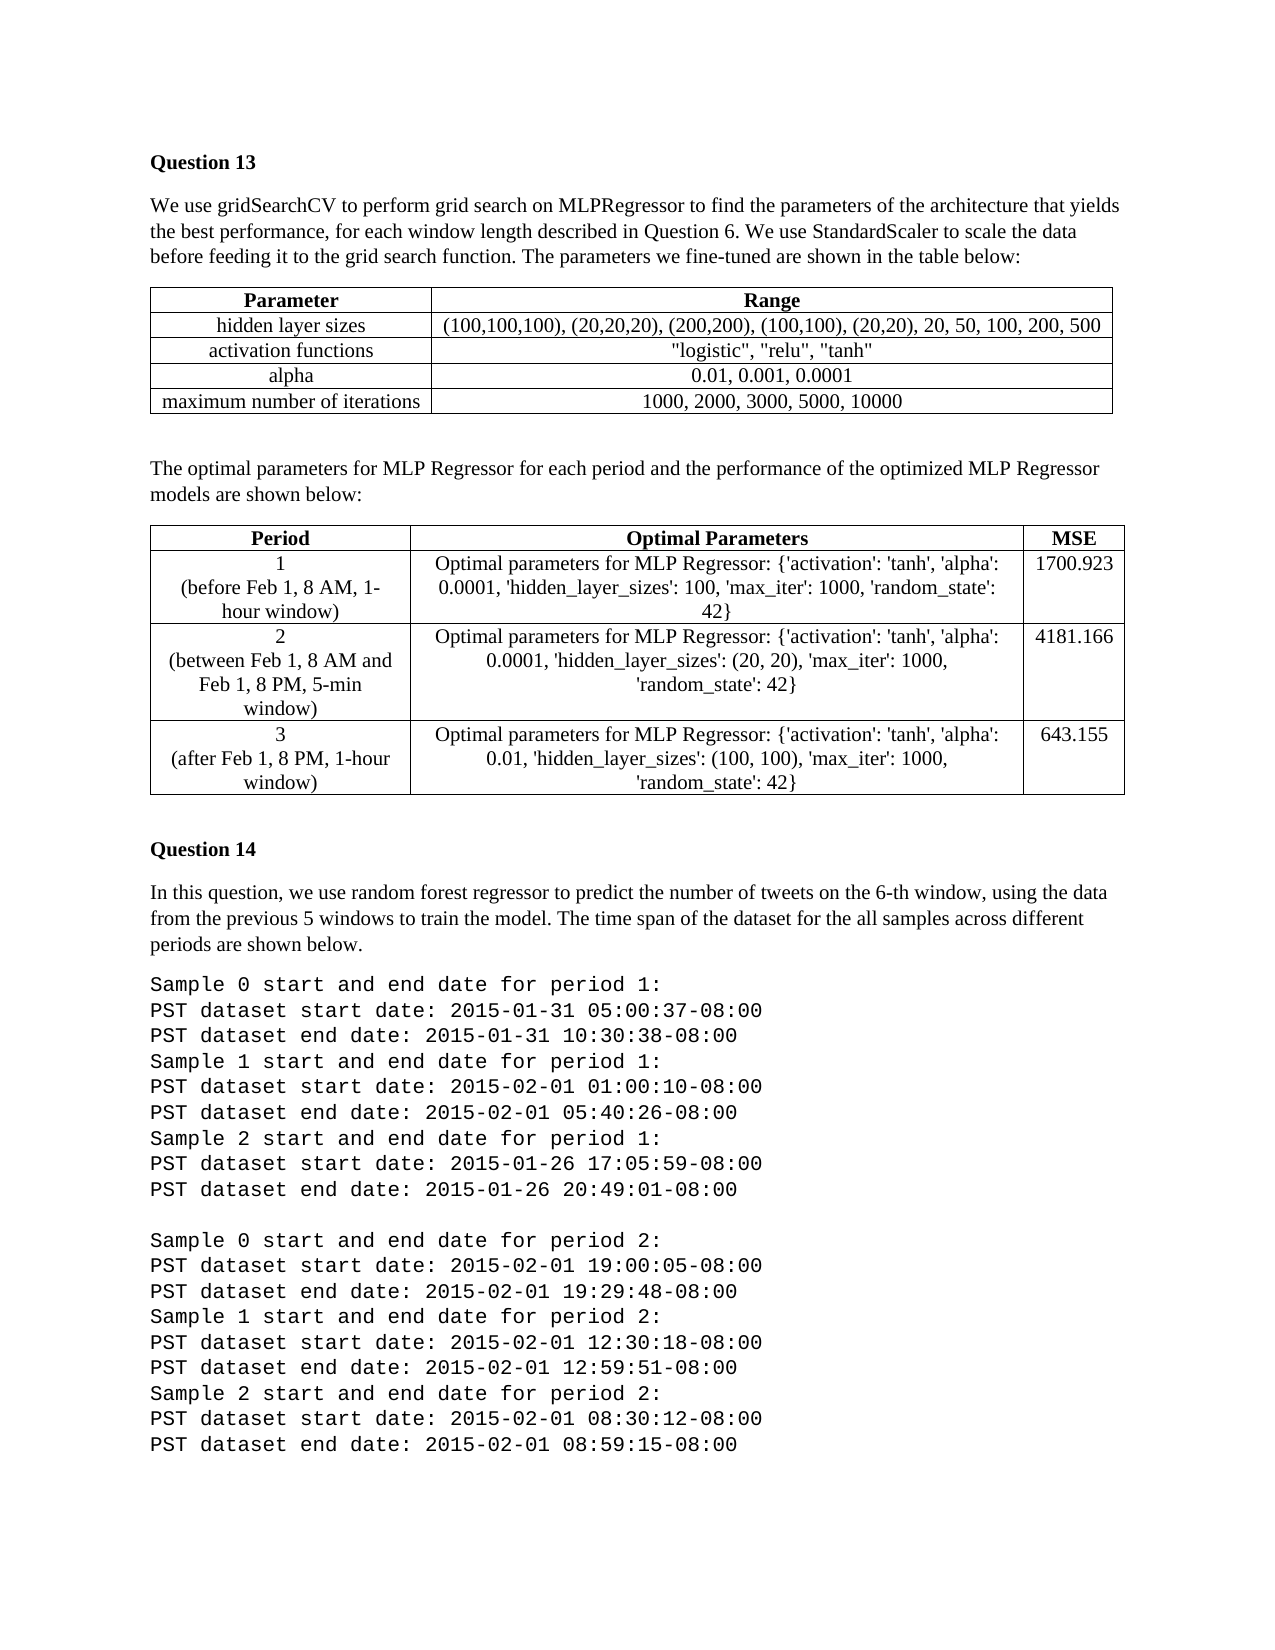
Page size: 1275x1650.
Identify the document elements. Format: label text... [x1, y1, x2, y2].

text PST dataset end date: 2015-02-01 19:29:48-08:00 [150, 1281, 1125, 1304]
table_header Optimal Parameters [411, 526, 1023, 550]
text PST dataset end date: 2015-01-26 20:49:01-08:00 [150, 1178, 1125, 1202]
text PST dataset start date: 2015-02-01 01:00:10-08:00 [150, 1076, 1125, 1100]
table_header Range [432, 288, 1112, 312]
text We use gridSearchCV to perform grid search on MLPRegressor to find the parameters of the architecture that yields the best performance, for each window length described in Question 6. We use StandardScaler to scale the data before feeding it to the grid search function. The parameters we fine-tuned are shown in the table below: [150, 193, 1125, 268]
table_cell Optimal parameters for MLP Regressor: {'activation': 'tanh', 'alpha': 0.01, 'hidden_layer_sizes': (100, 100), 'max_iter': 1000, 'random_state': 42} [411, 721, 1023, 794]
table_cell activation functions [151, 338, 431, 362]
table_cell hidden layer sizes [151, 313, 431, 337]
table_cell 4181.166 [1024, 624, 1124, 720]
table_header MSE [1024, 526, 1124, 550]
text Sample 2 start and end date for period 1: [150, 1127, 1125, 1151]
table_cell 1 (before Feb 1, 8 AM, 1-hour window) [151, 551, 410, 623]
text The optimal parameters for MLP Regressor for each period and the performance of the optimized MLP Regressor models are shown below: [150, 456, 1125, 506]
text PST dataset start date: 2015-01-31 05:00:37-08:00 [150, 1000, 1125, 1023]
table_cell alpha [151, 364, 431, 387]
table_cell maximum number of iterations [151, 389, 431, 413]
text PST dataset start date: 2015-02-01 12:30:18-08:00 [150, 1332, 1125, 1355]
table_cell "logistic", "relu", "tanh" [432, 338, 1112, 362]
table_cell (100,100,100), (20,20,20), (200,200), (100,100), (20,20), 20, 50, 100, 200, 500 [432, 313, 1112, 337]
text PST dataset end date: 2015-02-01 08:59:15-08:00 [150, 1434, 1125, 1457]
text Question 13 [150, 150, 1125, 174]
table_header Period [151, 526, 410, 550]
text Sample 2 start and end date for period 2: [150, 1383, 1125, 1406]
table_cell 1700.923 [1024, 551, 1124, 623]
text PST dataset start date: 2015-02-01 19:00:05-08:00 [150, 1255, 1125, 1279]
text Sample 1 start and end date for period 2: [150, 1306, 1125, 1330]
text PST dataset end date: 2015-01-31 10:30:38-08:00 [150, 1025, 1125, 1049]
text PST dataset start date: 2015-02-01 08:30:12-08:00 [150, 1408, 1125, 1432]
table_cell Optimal parameters for MLP Regressor: {'activation': 'tanh', 'alpha': 0.0001, 'hidden_layer_sizes': 100, 'max_iter': 1000, 'random_state': 42} [411, 551, 1023, 623]
table_cell Optimal parameters for MLP Regressor: {'activation': 'tanh', 'alpha': 0.0001, 'hidden_layer_sizes': (20, 20), 'max_iter': 1000, 'random_state': 42} [411, 624, 1023, 720]
table_cell 3 (after Feb 1, 8 PM, 1-hour window) [151, 721, 410, 794]
table_cell 643.155 [1024, 721, 1124, 794]
text Sample 0 start and end date for period 1: [150, 974, 1125, 998]
table_cell 1000, 2000, 3000, 5000, 10000 [432, 389, 1112, 413]
table_cell 2 (between Feb 1, 8 AM and Feb 1, 8 PM, 5-min window) [151, 624, 410, 720]
text Question 14 [150, 837, 1125, 861]
text PST dataset start date: 2015-01-26 17:05:59-08:00 [150, 1153, 1125, 1177]
text Sample 1 start and end date for period 1: [150, 1051, 1125, 1074]
text In this question, we use random forest regressor to predict the number of tweets on the 6-th window, using the data from the previous 5 windows to train the model. The time span of the dataset for the all samples across different periods are shown below. [150, 880, 1125, 956]
table_header Parameter [151, 288, 431, 312]
text PST dataset end date: 2015-02-01 05:40:26-08:00 [150, 1102, 1125, 1126]
table_cell 0.01, 0.001, 0.0001 [432, 364, 1112, 387]
text Sample 0 start and end date for period 2: [150, 1229, 1125, 1253]
text PST dataset end date: 2015-02-01 12:59:51-08:00 [150, 1357, 1125, 1381]
